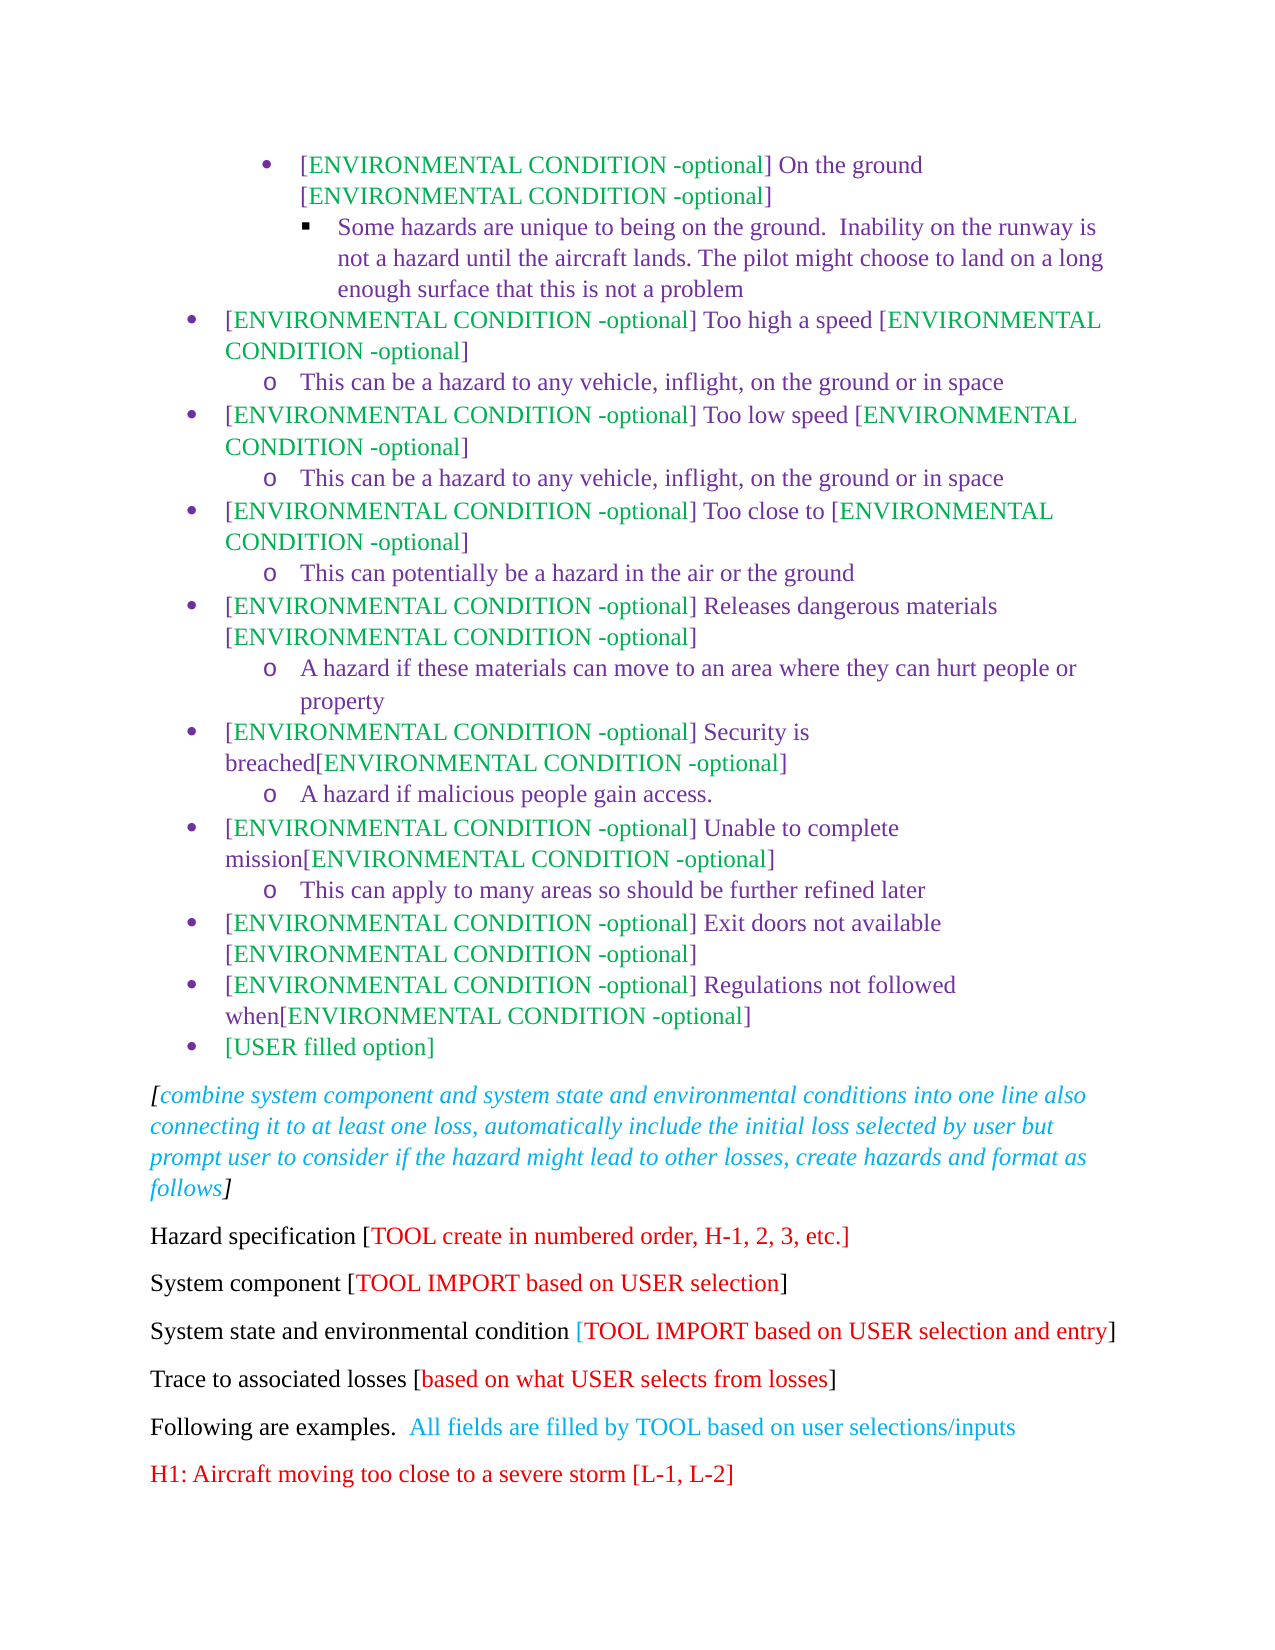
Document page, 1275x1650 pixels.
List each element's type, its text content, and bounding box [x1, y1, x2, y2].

list [ENVIRONMENTAL CONDITION -optional] Releases dangerous materials [ENVIRONMENTAL CONDITION -optional] [187, 591, 1125, 651]
list This can be a hazard to any vehicle, inflight, on the ground or in space [262, 367, 1125, 398]
list [USER filled option] [187, 1032, 1125, 1061]
list [ENVIRONMENTAL CONDITION -optional] Exit doors not available [ENVIRONMENTAL CONDITION -optional] [187, 908, 1125, 968]
list A hazard if malicious people gain access. [262, 779, 1125, 810]
text Trace to associated losses [based on what USER selects from losses] [150, 1364, 1125, 1393]
list Some hazards are unique to being on the ground. Inability on the runway is not a hazard until the aircraft lands. The pilot might choose to land on a long enough surface that this is not a problem [300, 212, 1125, 303]
text System component [TOOL IMPORT based on USER selection] [150, 1268, 1125, 1297]
list This can potentially be a hazard in the air or the ground [262, 558, 1125, 589]
list [ENVIRONMENTAL CONDITION -optional] On the ground [ENVIRONMENTAL CONDITION -optional] [262, 150, 1125, 210]
list [ENVIRONMENTAL CONDITION -optional] Too close to [ENVIRONMENTAL CONDITION -optional] [187, 496, 1125, 556]
text H1: Aircraft moving too close to a severe storm [L-1, L-2] [150, 1459, 1125, 1488]
list A hazard if these materials can move to an area where they can hurt people or property [262, 653, 1125, 715]
text Following are examples. All fields are filled by TOOL based on user selections/inputs [150, 1412, 1125, 1440]
list [ENVIRONMENTAL CONDITION -optional] Regulations not followed when[ENVIRONMENTAL CONDITION -optional] [187, 970, 1125, 1030]
list [ENVIRONMENTAL CONDITION -optional] Too high a speed [ENVIRONMENTAL CONDITION -optional] [187, 305, 1125, 365]
text Hazard specification [TOOL create in numbered order, H-1, 2, 3, etc.] [150, 1221, 1125, 1249]
text System state and environmental condition [TOOL IMPORT based on USER selection and entry] [150, 1316, 1125, 1345]
list [ENVIRONMENTAL CONDITION -optional] Unable to complete mission[ENVIRONMENTAL CONDITION -optional] [187, 813, 1125, 872]
list This can be a hazard to any vehicle, inflight, on the ground or in space [262, 463, 1125, 493]
text [combine system component and system state and environmental conditions into one line also connecting it to at least one loss, automatically include the initial loss selected by user but prompt user to consider if the hazard might lead to other losses, create hazards and format as follows] [150, 1080, 1125, 1202]
list [ENVIRONMENTAL CONDITION -optional] Security is breached[ENVIRONMENTAL CONDITION -optional] [187, 717, 1125, 777]
list [ENVIRONMENTAL CONDITION -optional] Too low speed [ENVIRONMENTAL CONDITION -optional] [187, 401, 1125, 460]
list This can apply to many areas so should be further refined later [262, 875, 1125, 906]
